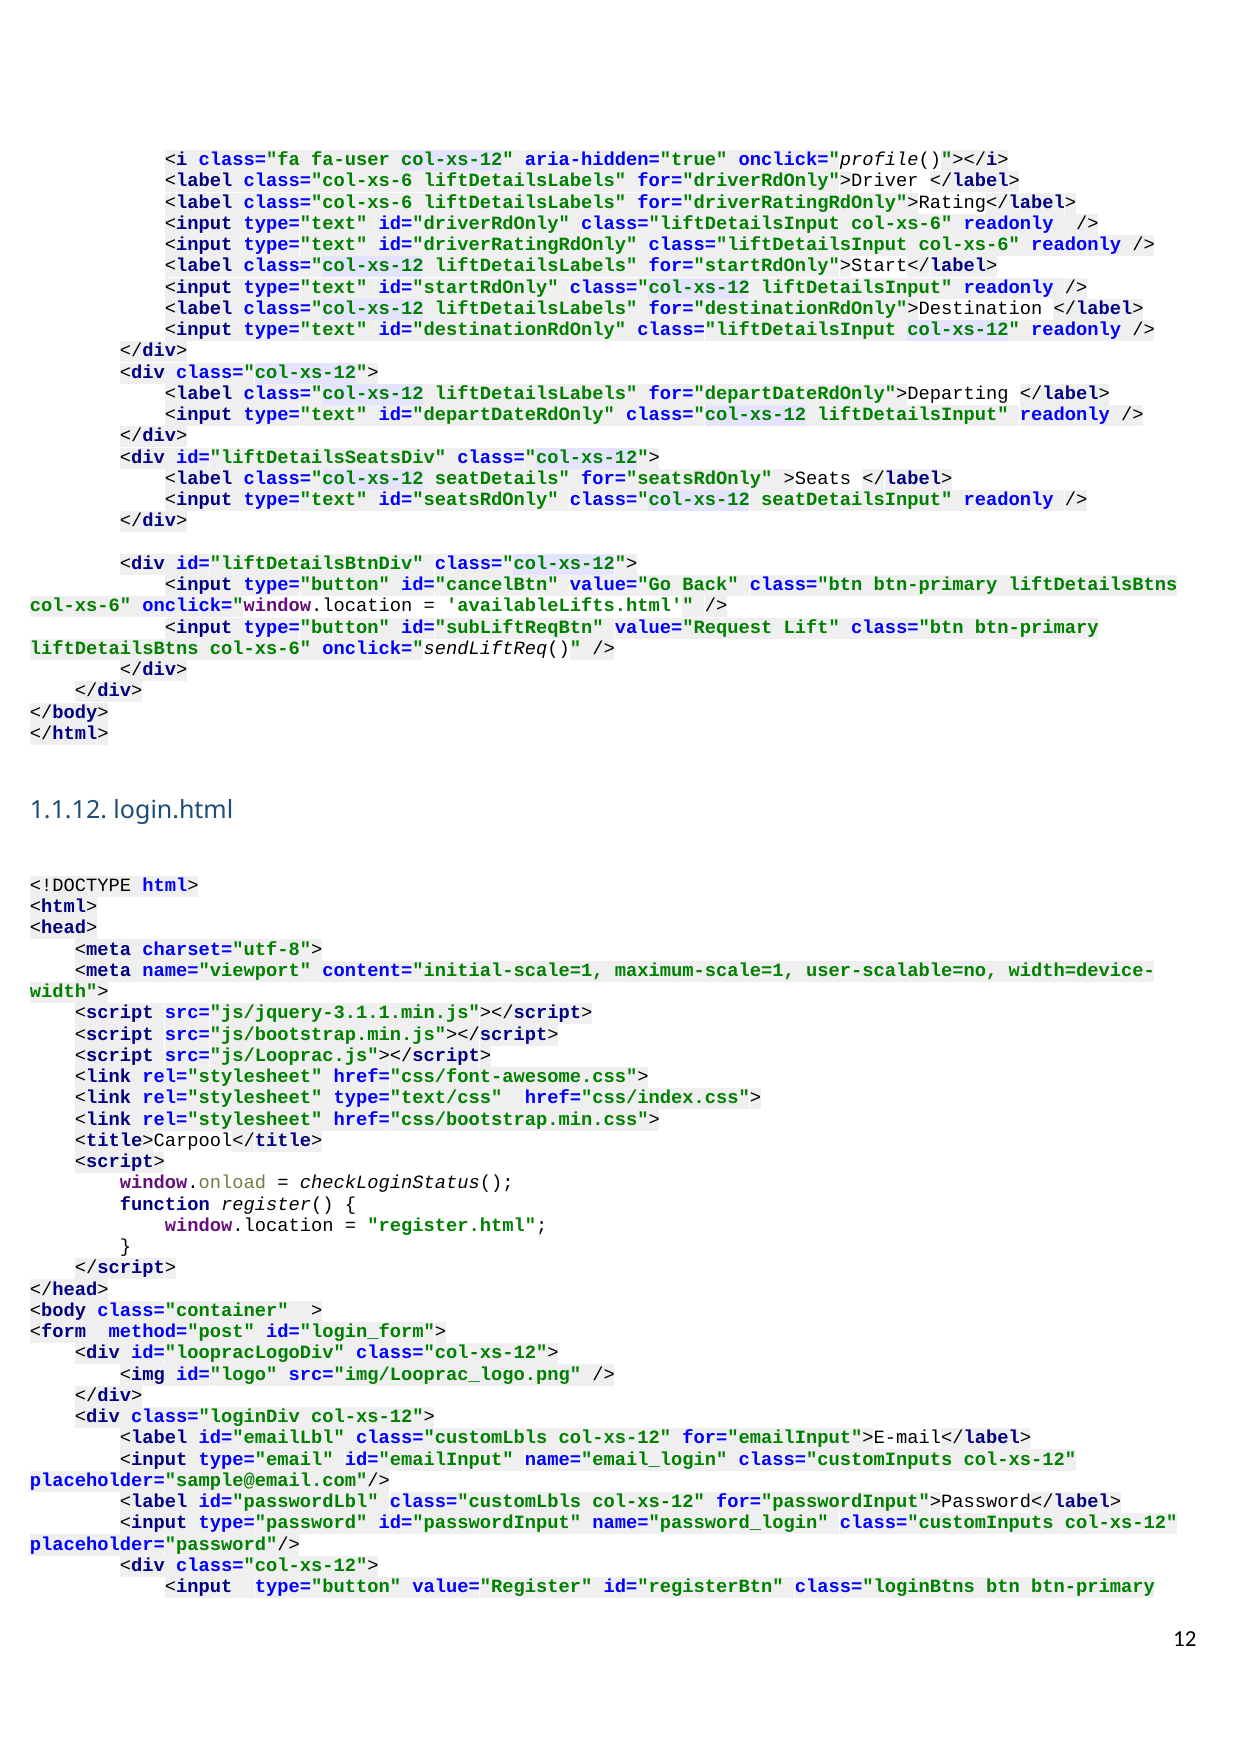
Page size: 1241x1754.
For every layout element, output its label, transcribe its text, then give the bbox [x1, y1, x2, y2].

subtitle 1.1.12. login.html [29, 792, 1196, 826]
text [29, 150, 1196, 745]
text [29, 876, 1196, 1598]
